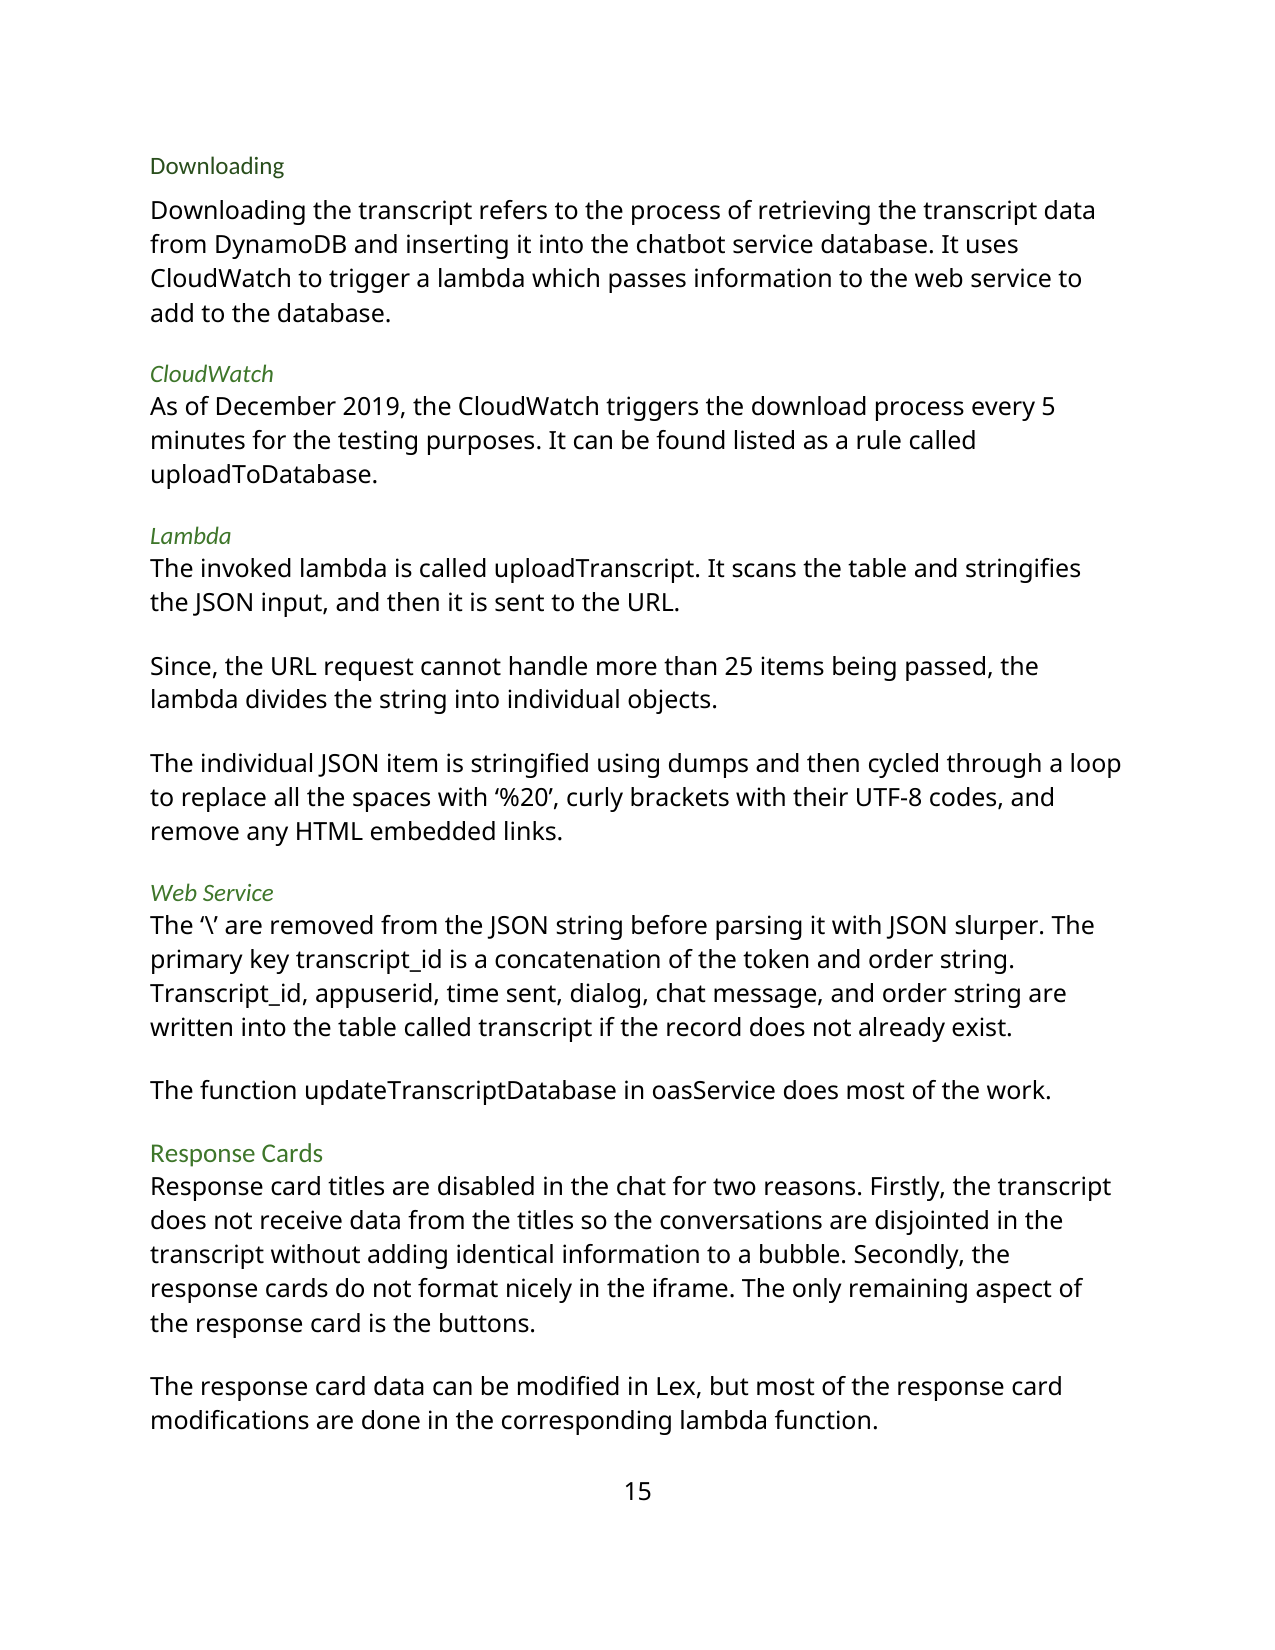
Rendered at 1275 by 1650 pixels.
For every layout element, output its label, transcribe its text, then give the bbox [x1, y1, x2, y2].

subtitle CloudWatch [150, 358, 1125, 389]
text The invoked lambda is called uploadTranscript. It scans the table and stringifies the JSON input, and then it is sent to the URL. [150, 551, 1125, 619]
text The individual JSON item is stringified using dumps and then cycled through a loop to replace all the spaces with ‘%20’, curly brackets with their UTF-8 codes, and remove any HTML embedded links. [150, 745, 1125, 848]
subtitle Downloading [150, 150, 1125, 181]
text Downloading the transcript refers to the process of retrieving the transcript data from DynamoDB and inserting it into the chatbot service database. It uses CloudWatch to trigger a lambda which passes information to the web service to add to the database. [150, 193, 1125, 329]
subtitle Response Cards [150, 1136, 1125, 1169]
text Since, the URL request cannot handle more than 25 items being passed, the lambda divides the string into individual objects. [150, 648, 1125, 716]
text Response card titles are disabled in the chat for two reasons. Firstly, the transcript does not receive data from the titles so the conversations are disjointed in the transcript without adding identical information to a bubble. Secondly, the response cards do not format nicely in the iframe. The only remaining aspect of the response card is the buttons. [150, 1169, 1125, 1339]
text The response card data can be modified in Lex, but most of the response card modifications are done in the corresponding lambda function. [150, 1368, 1125, 1437]
text As of December 2019, the CloudWatch triggers the download process every 5 minutes for the testing purposes. It can be found listed as a rule called uploadToDatabase. [150, 389, 1125, 491]
subtitle Web Service [150, 877, 1125, 907]
subtitle Lambda [150, 520, 1125, 551]
text The function updateTranscriptDatabase in oasService does most of the work. [150, 1073, 1125, 1107]
text The ‘\’ are removed from the JSON string before parsing it with JSON slurper. The primary key transcript_id is a concatenation of the token and order string. Transcript_id, appuserid, time sent, dialog, chat message, and order string are written into the table called transcript if the record does not already exist. [150, 907, 1125, 1043]
